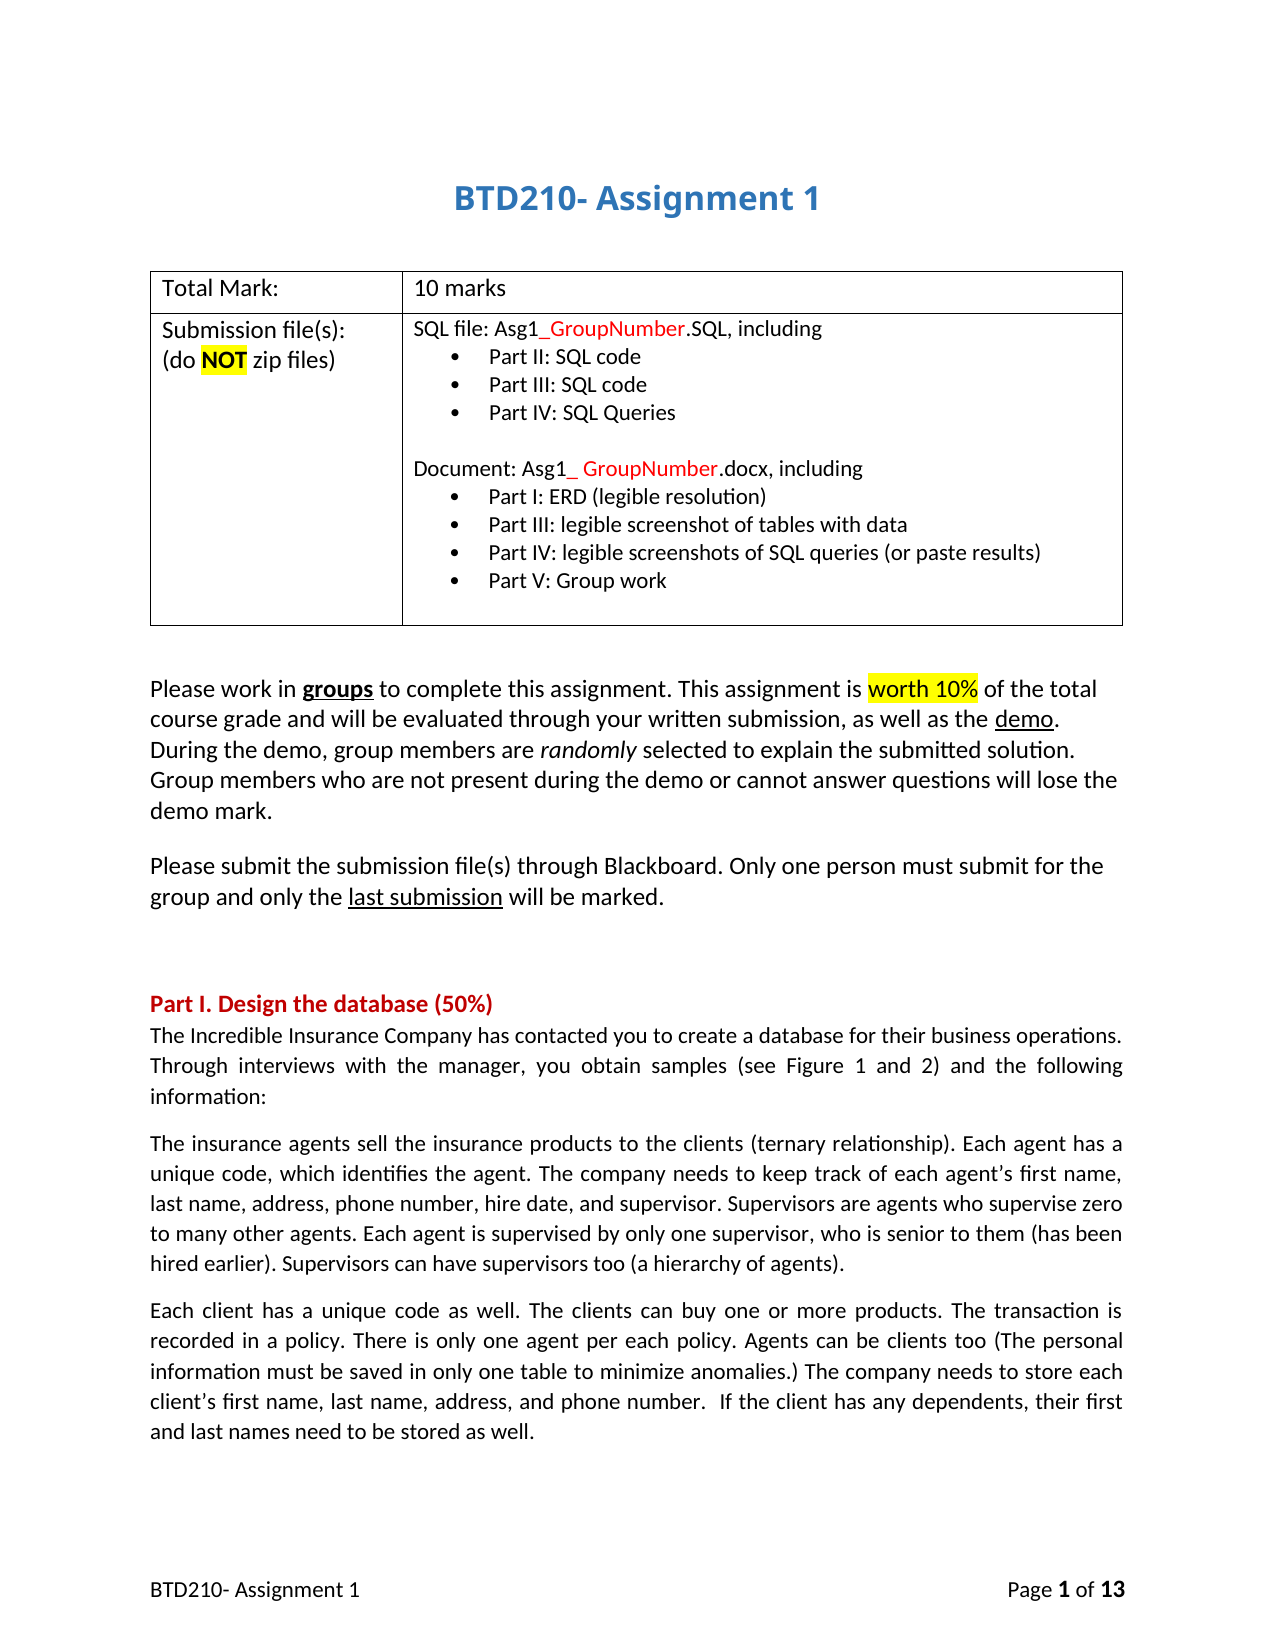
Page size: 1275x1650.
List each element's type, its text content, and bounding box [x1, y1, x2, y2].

table_header 10 marks [403, 272, 1122, 313]
table_header Total Mark: [151, 272, 402, 313]
table_cell Submission file(s): (do NOT zip files) [151, 314, 402, 625]
subtitle Part I. Design the database (50%) [150, 988, 1125, 1019]
text Each client has a unique code as well. The clients can buy one or more products. The transaction is recorded in a policy. There is only one agent per each policy. Agents can be clients too (The personal information must be saved in only one table to minimize anomalies.) The company needs to store each client’s first name, last name, address, and phone number. If the client has any dependents, their first and last names need to be stored as well. [150, 1296, 1125, 1445]
text Please submit the submission file(s) through Blackboard. Only one person must submit for the group and only the last submission will be marked. [150, 850, 1125, 911]
text The insurance agents sell the insurance products to the clients (ternary relationship). Each agent has a unique code, which identifies the agent. The company needs to keep track of each agent’s first name, last name, address, phone number, hire date, and supervisor. Supervisors are agents who supervise zero to many other agents. Each agent is supervised by only one supervisor, who is senior to them (has been hired earlier). Supervisors can have supervisors too (a hierarchy of agents). [150, 1129, 1125, 1277]
text The Incredible Insurance Company has contacted you to create a database for their business operations. Through interviews with the manager, you obtain samples (see Figure 1 and 2) and the following information: [150, 1021, 1125, 1110]
table_cell SQL file: Asg1_GroupNumber.SQL, including Part II: SQL code Part III: SQL code Part IV: SQL Queries Document: Asg1_ GroupNumber.docx, including Part I: ERD (legible resolution) Part III: legible screenshot of tables with data Part IV: legible screenshots of SQL queries (or paste results) Part V: Group work [403, 314, 1122, 625]
subtitle BTD210- Assignment 1 [150, 175, 1125, 220]
text Please work in groups to complete this assignment. This assignment is worth 10% of the total course grade and will be evaluated through your written submission, as well as the demo. During the demo, group members are randomly selected to explain the submitted solution. Group members who are not present during the demo or cannot answer questions will lose the demo mark. [150, 673, 1125, 825]
